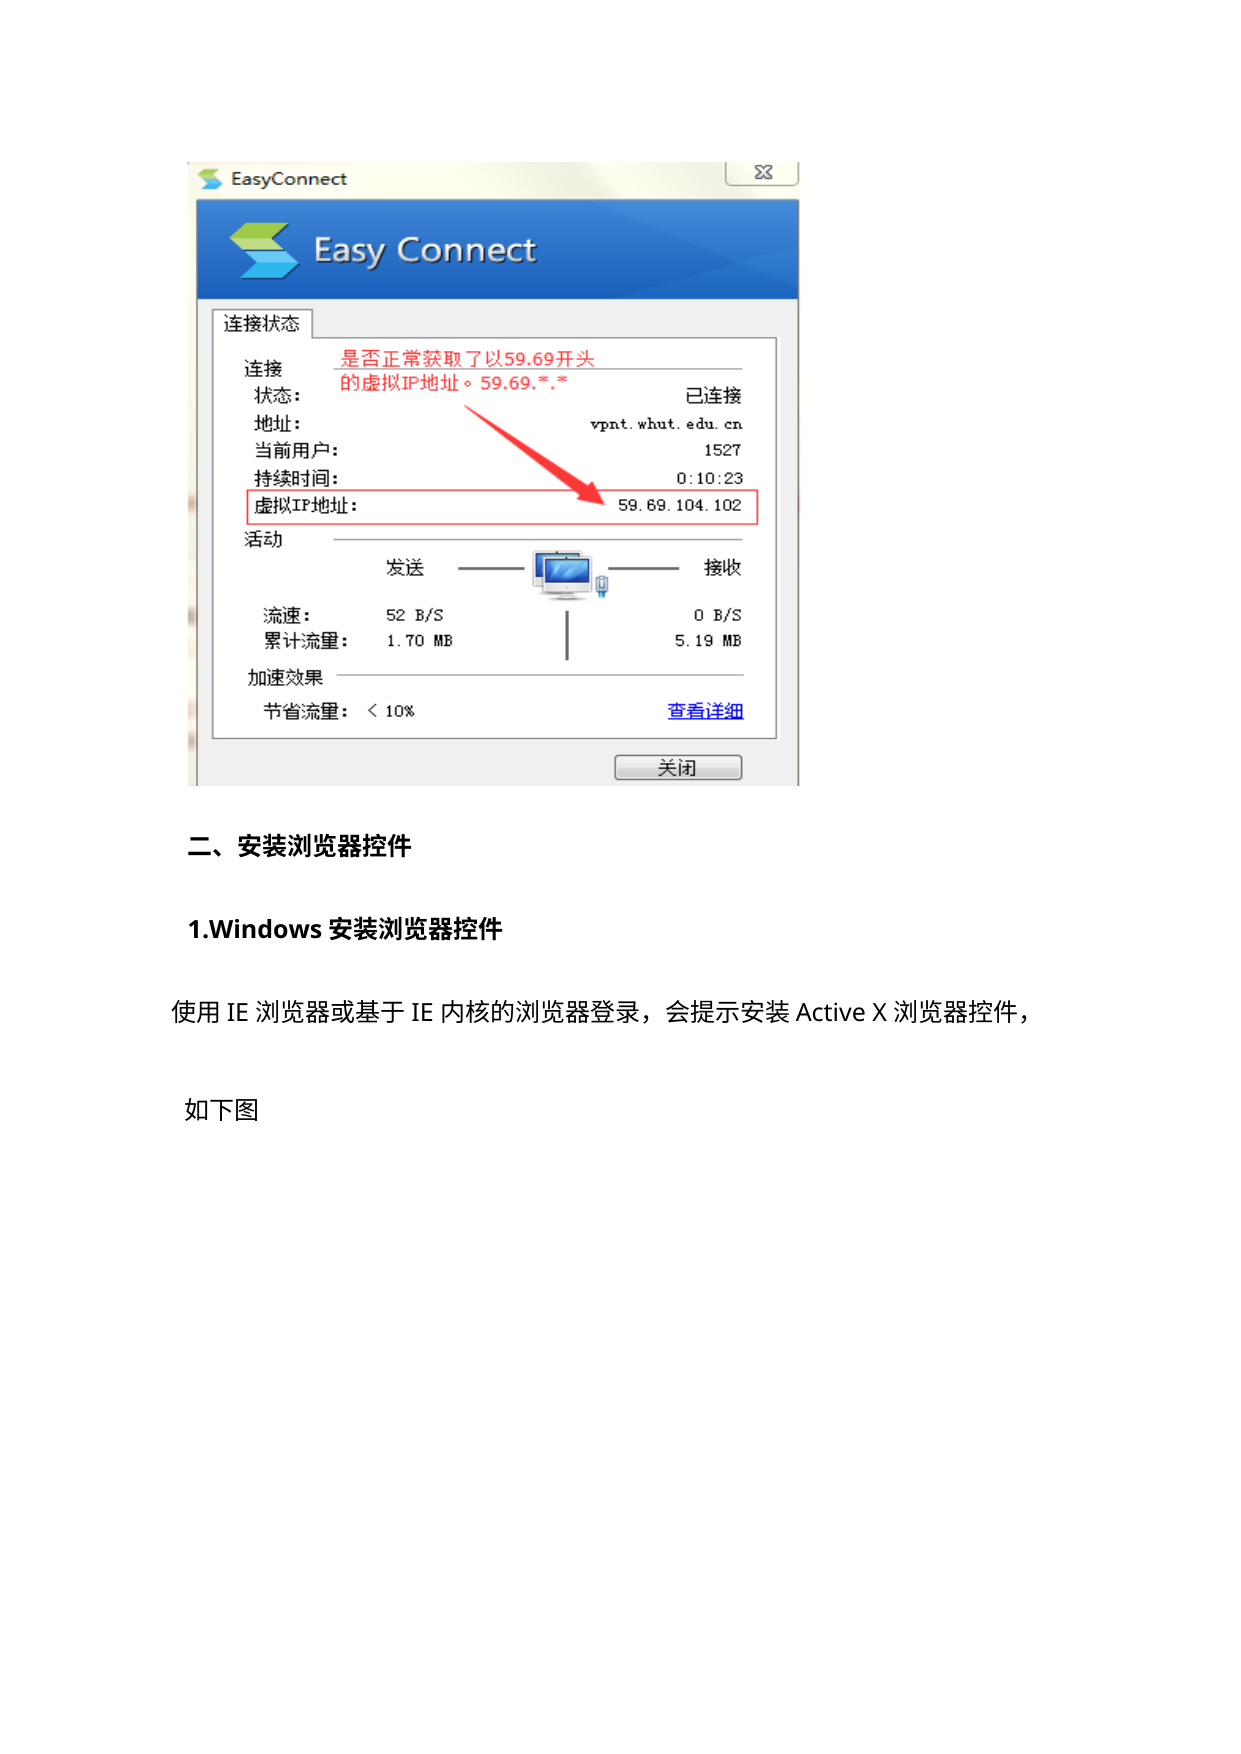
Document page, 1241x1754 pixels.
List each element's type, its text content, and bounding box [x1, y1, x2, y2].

picture [187, 162, 801, 786]
subtitle 1.Windows 安装浏览器控件 [187, 895, 1053, 960]
subtitle 二、安装浏览器控件 [187, 812, 1053, 877]
text 使用 IE 浏览器或基于 IE 内核的浏览器登录，会提示安装 Active X 浏览器控件，如下图 [158, 978, 1053, 1141]
